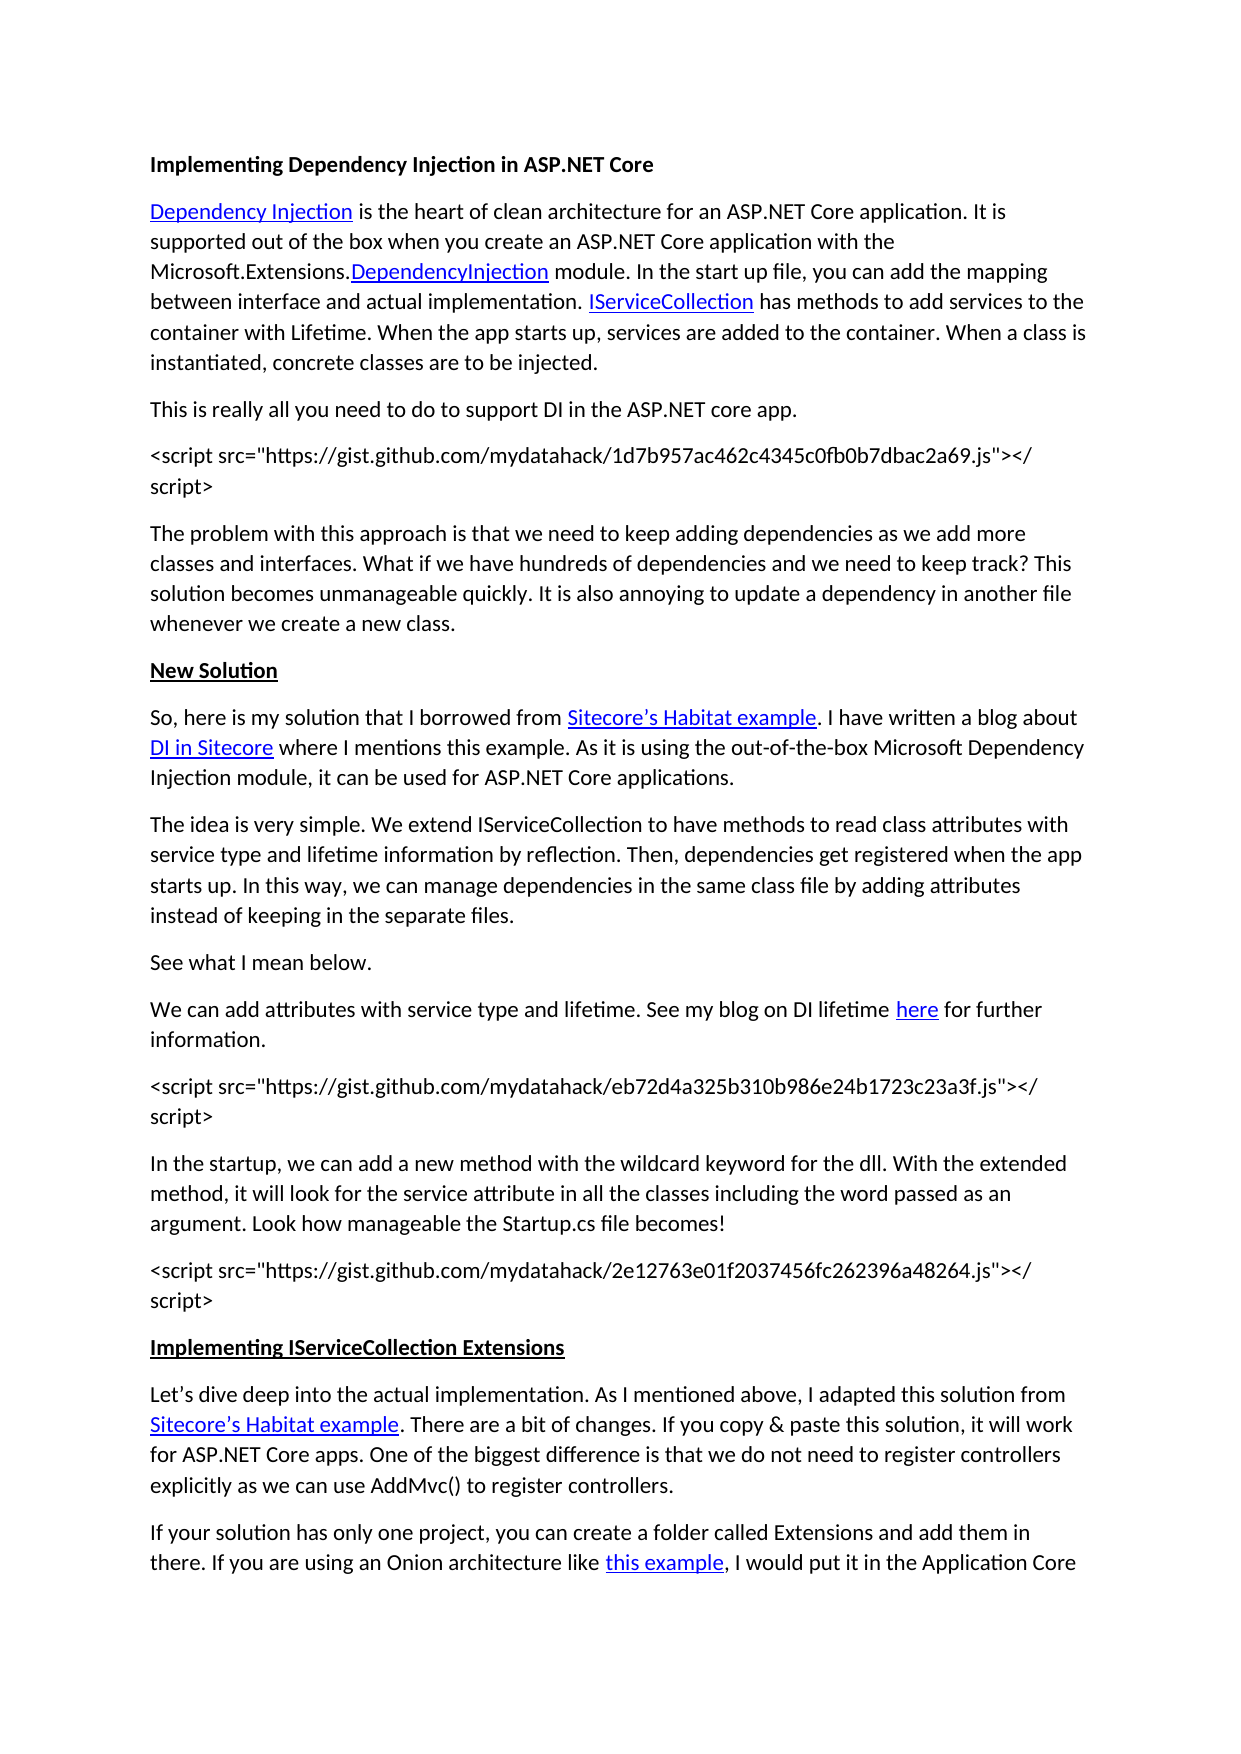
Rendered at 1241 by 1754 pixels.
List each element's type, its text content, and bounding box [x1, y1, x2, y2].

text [150, 1518, 1090, 1576]
text See what I mean below. [150, 948, 1090, 976]
text So, here is my solution that I borrowed from Sitecore’s Habitat example. I have written a blog about DI in Sitecore where I mentions this example. As it is using the out-of-the-box Microsoft Dependency Injection module, it can be used for ASP.NET Core applications. [150, 703, 1090, 792]
text <script src="https://gist.github.com/mydatahack/1d7b957ac462c4345c0fb0b7dbac2a69.js"></script> [150, 442, 1090, 500]
text <script src="https://gist.github.com/mydatahack/eb72d4a325b310b986e24b1723c23a3f.js"></script> [150, 1072, 1090, 1130]
text New Solution [150, 656, 1090, 684]
text Implementing IServiceCollection Extensions [150, 1333, 1090, 1361]
text In the startup, we can add a new method with the wildcard keyword for the dll. With the extended method, it will look for the service attribute in all the classes including the word passed as an argument. Look how manageable the Startup.cs file becomes! [150, 1149, 1090, 1237]
text The problem with this approach is that we need to keep adding dependencies as we add more classes and interfaces. What if we have hundreds of dependencies and we need to keep track? This solution becomes unmanageable quickly. It is also annoying to update a dependency in another file whenever we create a new class. [150, 519, 1090, 637]
text Dependency Injection is the heart of clean architecture for an ASP.NET Core application. It is supported out of the box when you create an ASP.NET Core application with the Microsoft.Extensions.DependencyInjection module. In the start up file, you can add the mapping between interface and actual implementation. IServiceCollection has methods to add services to the container with Lifetime. When the app starts up, services are added to the container. When a class is instantiated, concrete classes are to be injected. [150, 197, 1090, 376]
text Let’s dive deep into the actual implementation. As I mentioned above, I adapted this solution from Sitecore’s Habitat example. There are a bit of changes. If you copy & paste this solution, it will work for ASP.NET Core apps. One of the biggest difference is that we do not need to register controllers explicitly as we can use AddMvc() to register controllers. [150, 1380, 1090, 1499]
text The idea is very simple. We extend IServiceCollection to have methods to read class attributes with service type and lifetime information by reflection. Then, dependencies get registered when the app starts up. In this way, we can manage dependencies in the same class file by adding attributes instead of keeping in the separate files. [150, 810, 1090, 929]
text Implementing Dependency Injection in ASP.NET Core [150, 150, 1090, 178]
text This is really all you need to do to support DI in the ASP.NET core app. [150, 395, 1090, 423]
text <script src="https://gist.github.com/mydatahack/2e12763e01f2037456fc262396a48264.js"></script> [150, 1256, 1090, 1314]
text We can add attributes with service type and lifetime. See my blog on DI lifetime here for further information. [150, 995, 1090, 1053]
